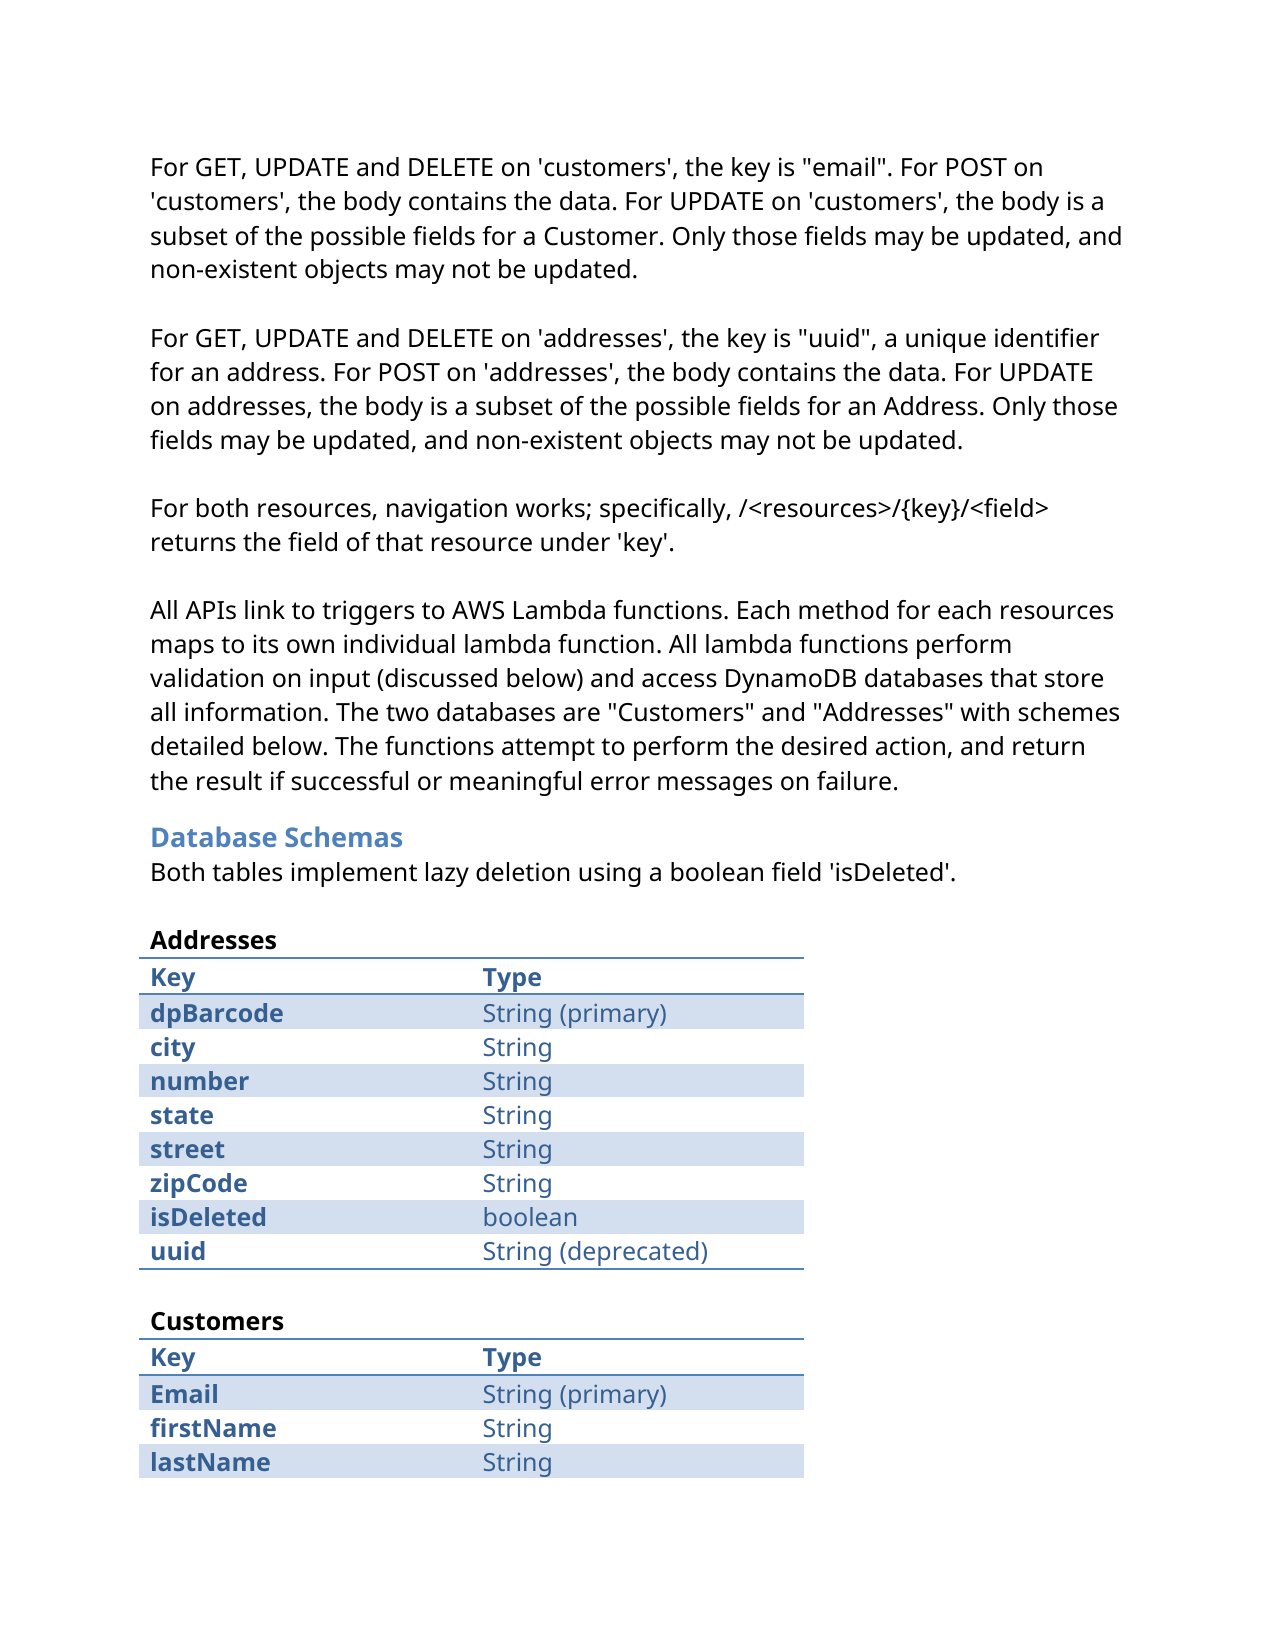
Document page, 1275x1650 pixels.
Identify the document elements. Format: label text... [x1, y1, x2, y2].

text For GET, UPDATE and DELETE on 'customers', the key is "email". For POST on 'customers', the body contains the data. For UPDATE on 'customers', the body is a subset of the possible fields for a Customer. Only those fields may be updated, and non-existent objects may not be updated. [150, 150, 1125, 286]
text For GET, UPDATE and DELETE on 'addresses', the key is "uuid", a unique identifier for an address. For POST on 'addresses', the body contains the data. For UPDATE on addresses, the body is a subset of the possible fields for an Address. Only those fields may be updated, and non-existent objects may not be updated. [150, 320, 1125, 457]
table_header Key [139, 959, 471, 993]
table_cell String [471, 1029, 804, 1063]
text Customers [150, 1304, 1125, 1338]
table_cell lastName [139, 1444, 471, 1478]
table_cell String [471, 1132, 804, 1166]
table_header Type [471, 959, 804, 993]
table_cell dpBarcode [139, 995, 471, 1029]
table_header Key [139, 1340, 471, 1374]
table_cell String [471, 1166, 804, 1200]
text Addresses [150, 923, 1125, 957]
table_cell String [471, 1064, 804, 1097]
table_cell firstName [139, 1410, 471, 1444]
text Both tables implement lazy deletion using a boolean field 'isDeleted'. [150, 855, 1125, 889]
table_cell String (primary) [471, 1376, 804, 1410]
table_cell street [139, 1132, 471, 1166]
table_cell String (primary) [471, 995, 804, 1029]
table_cell isDeleted [139, 1200, 471, 1234]
text For both resources, navigation works; specifically, /<resources>/{key}/<field> returns the field of that resource under 'key'. [150, 491, 1125, 559]
table_header Type [471, 1340, 804, 1374]
table_cell String [471, 1410, 804, 1444]
table_cell boolean [471, 1200, 804, 1234]
table_cell city [139, 1029, 471, 1063]
table_cell number [139, 1064, 471, 1097]
subtitle Database Schemas [150, 818, 1125, 855]
text All APIs link to triggers to AWS Lambda functions. Each method for each resources maps to its own individual lambda function. All lambda functions perform validation on input (discussed below) and access DynamoDB databases that store all information. The two databases are "Customers" and "Addresses" with schemes detailed below. The functions attempt to perform the desired action, and return the result if successful or meaningful error messages on failure. [150, 593, 1125, 797]
table_cell String [471, 1098, 804, 1132]
table_cell Email [139, 1376, 471, 1410]
table_cell state [139, 1098, 471, 1132]
table_cell zipCode [139, 1166, 471, 1200]
table_cell uuid [139, 1234, 471, 1268]
table_cell String (deprecated) [471, 1234, 804, 1268]
table_cell String [471, 1444, 804, 1478]
